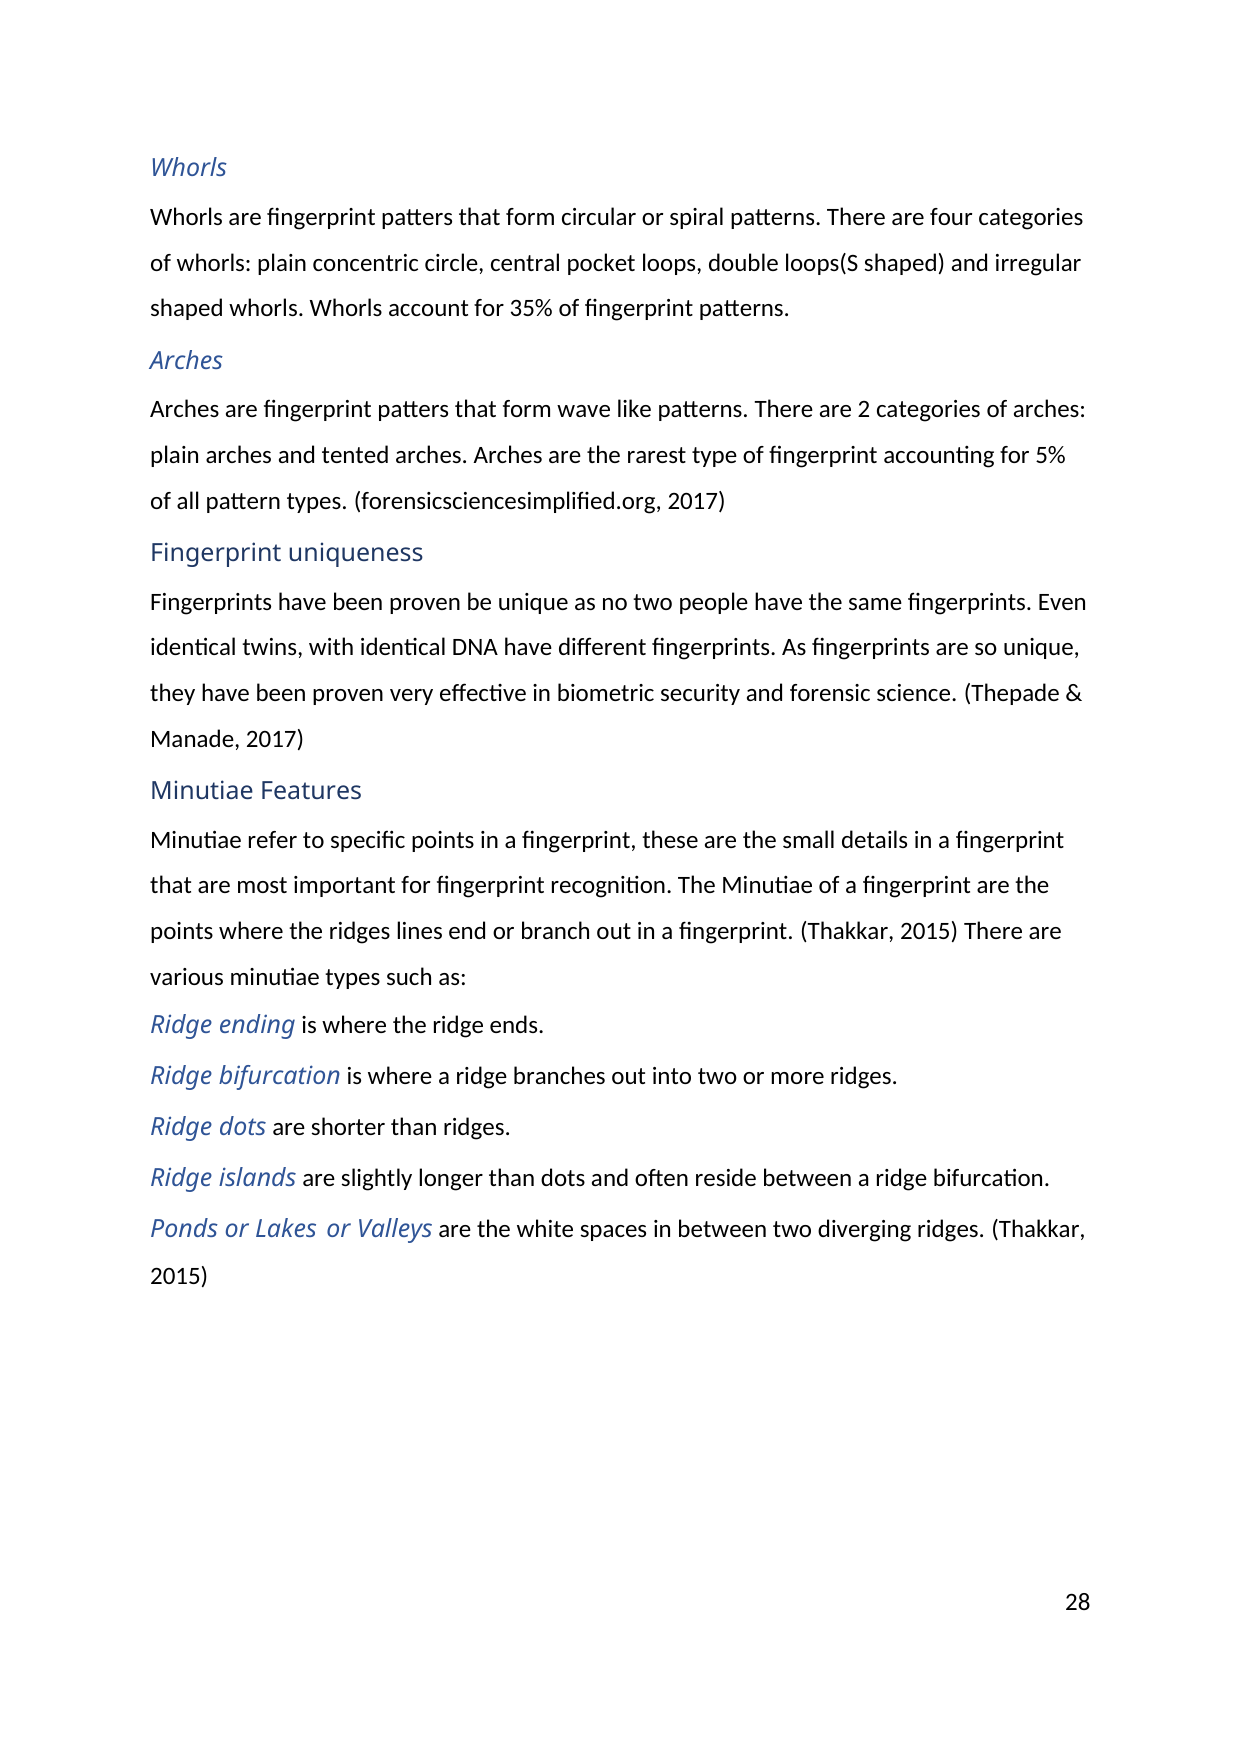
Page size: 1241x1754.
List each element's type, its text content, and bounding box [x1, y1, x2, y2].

text Ridge bifurcation is where a ridge branches out into two or more ridges. [150, 1058, 1090, 1092]
text Ponds or Lakes or Valleys are the white spaces in between two diverging ridges. [150, 1211, 1090, 1291]
subtitle Minutiae Features [150, 773, 1090, 807]
text Minutiae refer to specific points in a fingerprint, these are the small details in a fingerprint that are most important for fingerprint recognition. The Minutiae of a fingerprint are the points where the ridges lines end or branch out in a fingerprint. There are various minutiae types such as: [150, 824, 1090, 992]
text Ridge islands are slightly longer than dots and often reside between a ridge bifurcation. [150, 1160, 1090, 1194]
text Ridge dots are shorter than ridges. [150, 1109, 1090, 1143]
text Fingerprints have been proven be unique as no two people have the same fingerprints. Even identical twins, with identical DNA have different fingerprints. As fingerprints are so unique, they have been proven very effective in biometric security and forensic science. [150, 586, 1090, 753]
subtitle Fingerprint uniqueness [150, 535, 1090, 569]
text Ridge ending is where the ridge ends. [150, 1007, 1090, 1041]
subtitle Arches [150, 342, 1090, 376]
subtitle Whorls [150, 150, 1090, 184]
text Arches are fingerprint patters that form wave like patterns. There are 2 categories of arches: plain arches and tented arches. Arches are the rarest type of fingerprint accounting for 5% of all pattern types. [150, 393, 1090, 515]
text Whorls are fingerprint patters that form circular or spiral patterns. There are four categories of whorls: plain concentric circle, central pocket loops, double loops(S shaped) and irregular shaped whorls. Whorls account for 35% of fingerprint patterns. [150, 201, 1090, 323]
